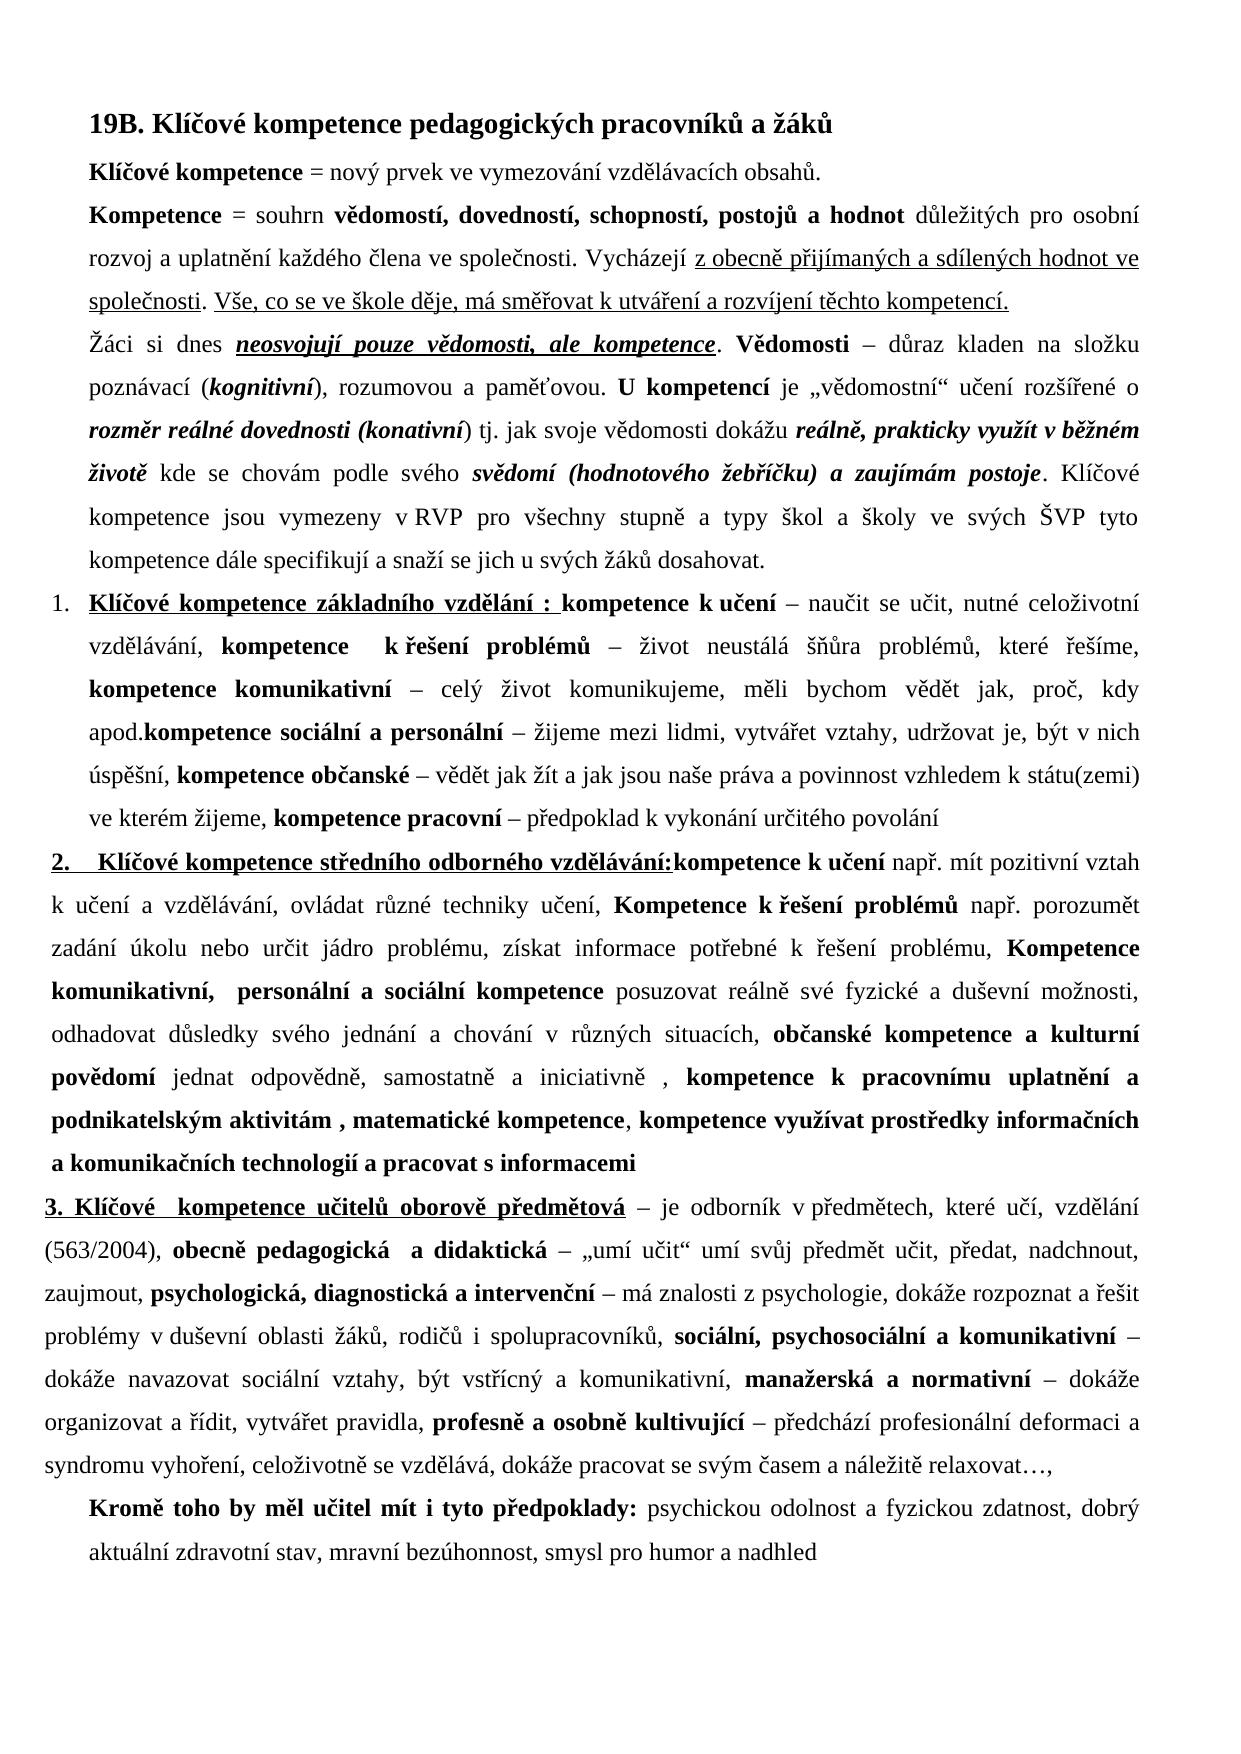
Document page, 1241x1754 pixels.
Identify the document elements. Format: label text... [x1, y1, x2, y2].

list Klíčové kompetence základního vzdělání : kompetence k učení – naučit se učit, nutné celoživotní vzdělávání, kompetence k řešení problémů – život neustálá šňůra problémů, které řešíme, kompetence komunikativní – celý život komunikujeme, měli bychom vědět jak, proč, kdy apod.kompetence sociální a personální – žijeme mezi lidmi, vytvářet vztahy, udržovat je, být v nich úspěšní, kompetence občanské – vědět jak žít a jak jsou naše práva a povinnost vzhledem k státu(zemi) ve kterém žijeme, kompetence pracovní – předpoklad k vykonání určitého povolání [51, 588, 1140, 832]
text 3. Klíčové kompetence učitelů oborově předmětová – je odborník v předmětech, které učí, vzdělání (563/2004), obecně pedagogická a didaktická – „umí učit“ umí svůj předmět učit, předat, nadchnout, zaujmout, psychologická, diagnostická a intervenční – má znalosti z psychologie, dokáže rozpoznat a řešit problémy v duševní oblasti žáků, rodičů i spolupracovníků, sociální, psychosociální a komunikativní – dokáže navazovat sociální vztahy, být vstřícný a komunikativní, manažerská a normativní – dokáže organizovat a řídit, vytvářet pravidla, profesně a osobně kultivující – předchází profesionální deformaci a syndromu vyhoření, celoživotně se vzdělává, dokáže pracovat se svým časem a náležitě relaxovat…, [44, 1192, 1140, 1479]
text 19B. Klíčové kompetence pedagogických pracovníků a žáků [89, 106, 1140, 140]
text Kompetence = souhrn vědomostí, dovedností, schopností, postojů a hodnot důležitých pro osobní rozvoj a uplatnění každého člena ve společnosti. Vycházejí z obecně přijímaných a sdílených hodnot ve společnosti. Vše, co se ve škole děje, má směřovat k utváření a rozvíjení těchto kompetencí. [89, 200, 1140, 315]
text 2. Klíčové kompetence středního odborného vzdělávání:kompetence k učení např. mít pozitivní vztah k učení a vzdělávání, ovládat různé techniky učení, Kompetence k řešení problémů např. porozumět zadání úkolu nebo určit jádro problému, získat informace potřebné k řešení problému, Kompetence komunikativní, personální a sociální kompetence posuzovat reálně své fyzické a duševní možnosti, odhadovat důsledky svého jednání a chování v různých situacích, občanské kompetence a kulturní povědomí jednat odpovědně, samostatně a iniciativně , kompetence k pracovnímu uplatnění a podnikatelským aktivitám , matematické kompetence, kompetence využívat prostředky informačních a komunikačních technologií a pracovat s informacemi [51, 847, 1140, 1177]
text Kromě toho by měl učitel mít i tyto předpoklady: psychickou odolnost a fyzickou zdatnost, dobrý aktuální zdravotní stav, mravní bezúhonnost, smysl pro humor a nadhled [89, 1493, 1140, 1565]
text Žáci si dnes neosvojují pouze vědomosti, ale kompetence. Vědomosti – důraz kladen na složku poznávací (kognitivní), rozumovou a paměťovou. U kompetencí je „vědomostní“ učení rozšířené o rozměr reálné dovednosti (konativní) tj. jak svoje vědomosti dokážu reálně, prakticky využít v běžném životě kde se chovám podle svého svědomí (hodnotového žebříčku) a zaujímám postoje. Klíčové kompetence jsou vymezeny v RVP pro všechny stupně a typy škol a školy ve svých ŠVP tyto kompetence dále specifikují a snaží se jich u svých žáků dosahovat. [89, 329, 1140, 573]
text Klíčové kompetence = nový prvek ve vymezování vzdělávacích obsahů. [89, 157, 1140, 185]
